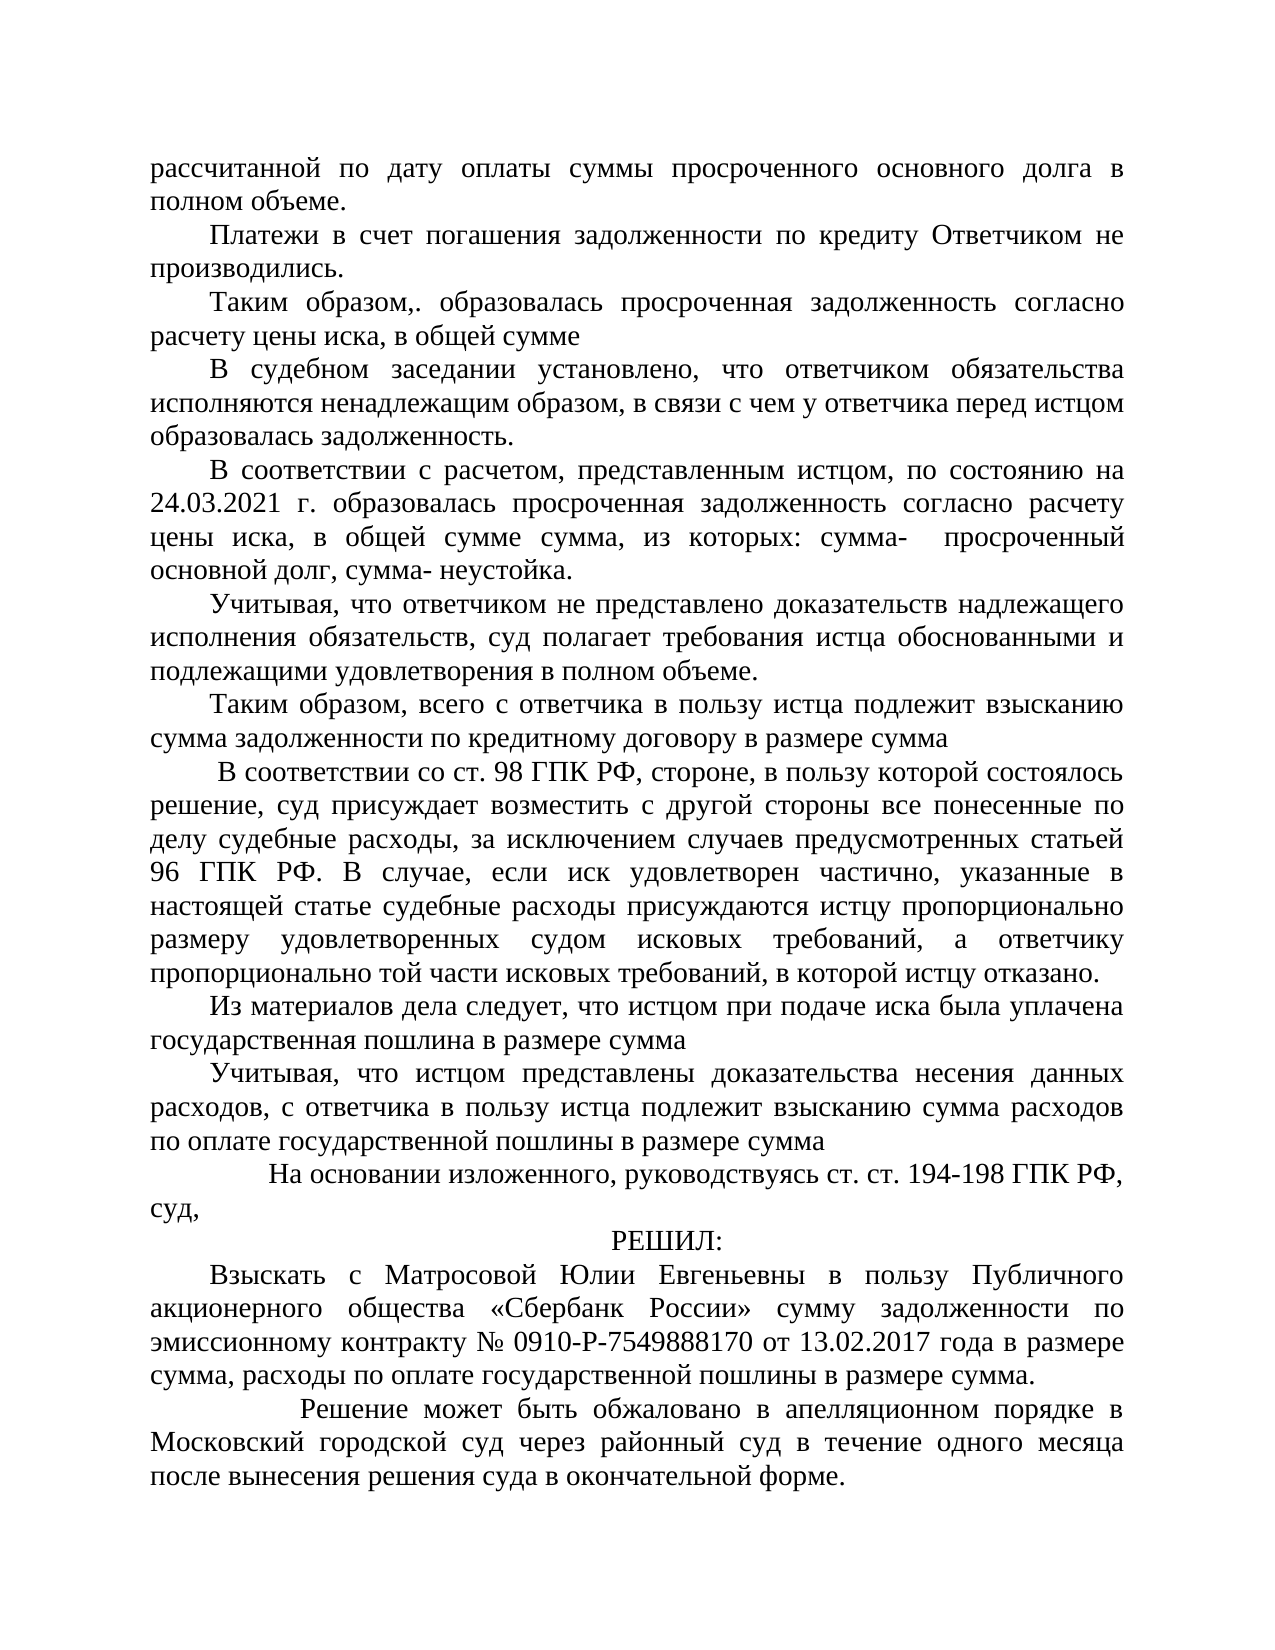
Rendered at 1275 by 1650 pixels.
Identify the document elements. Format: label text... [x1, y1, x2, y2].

text Платежи в счет погашения задолженности по кредиту Ответчиком не производились. [150, 217, 1125, 284]
text В соответствии с расчетом, представленным истцом, по состоянию на 24.03.2021 г. образовалась просроченная задолженность согласно расчету цены иска, в общей сумме сумма, из которых: сумма- просроченный основной долг, сумма- неустойка. [150, 452, 1125, 586]
text В соответствии со ст. 98 ГПК РФ, стороне, в пользу которой состоялось решение, суд присуждает возместить с другой стороны все понесенные по делу судебные расходы, за исключением случаев предусмотренных статьей 96 ГПК РФ. В случае, если иск удовлетворен частично, указанные в настоящей статье судебные расходы присуждаются истцу пропорционально размеру удовлетворенных судом исковых требований, а ответчику пропорционально той части исковых требований, в которой истцу отказано. [150, 754, 1125, 988]
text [150, 150, 1125, 217]
text Взыскать с Матросовой Юлии Евгеньевны в пользу Публичного акционерного общества «Сбербанк России» сумму задолженности по эмиссионному контракту № 0910-Р-7549888170 от 13.02.2017 года в размере сумма, расходы по оплате государственной пошлины в размере сумма. [150, 1257, 1125, 1391]
text Из материалов дела следует, что истцом при подаче иска была уплачена государственная пошлина в размере сумма [150, 988, 1125, 1056]
text РЕШИЛ: [150, 1223, 1125, 1257]
text Учитывая, что истцом представлены доказательства несения данных расходов, с ответчика в пользу истца подлежит взысканию сумма расходов по оплате государственной пошлины в размере сумма [150, 1056, 1125, 1156]
text Решение может быть обжаловано в апелляционном порядке в Московский городской суд через районный суд в течение одного месяца после вынесения решения суда в окончательной форме. [150, 1391, 1125, 1492]
text На основании изложенного, руководствуясь ст. ст. 194-198 ГПК РФ, суд, [150, 1156, 1125, 1223]
text В судебном заседании установлено, что ответчиком обязательства исполняются ненадлежащим образом, в связи с чем у ответчика перед истцом образовалась задолженность. [150, 351, 1125, 452]
text Таким образом, всего с ответчика в пользу истца подлежит взысканию сумма задолженности по кредитному договору в размере сумма [150, 687, 1125, 754]
text Учитывая, что ответчиком не представлено доказательств надлежащего исполнения обязательств, суд полагает требования истца обоснованными и подлежащими удовлетворения в полном объеме. [150, 586, 1125, 687]
text Таким образом,. образовалась просроченная задолженность согласно расчету цены иска, в общей сумме [150, 284, 1125, 351]
